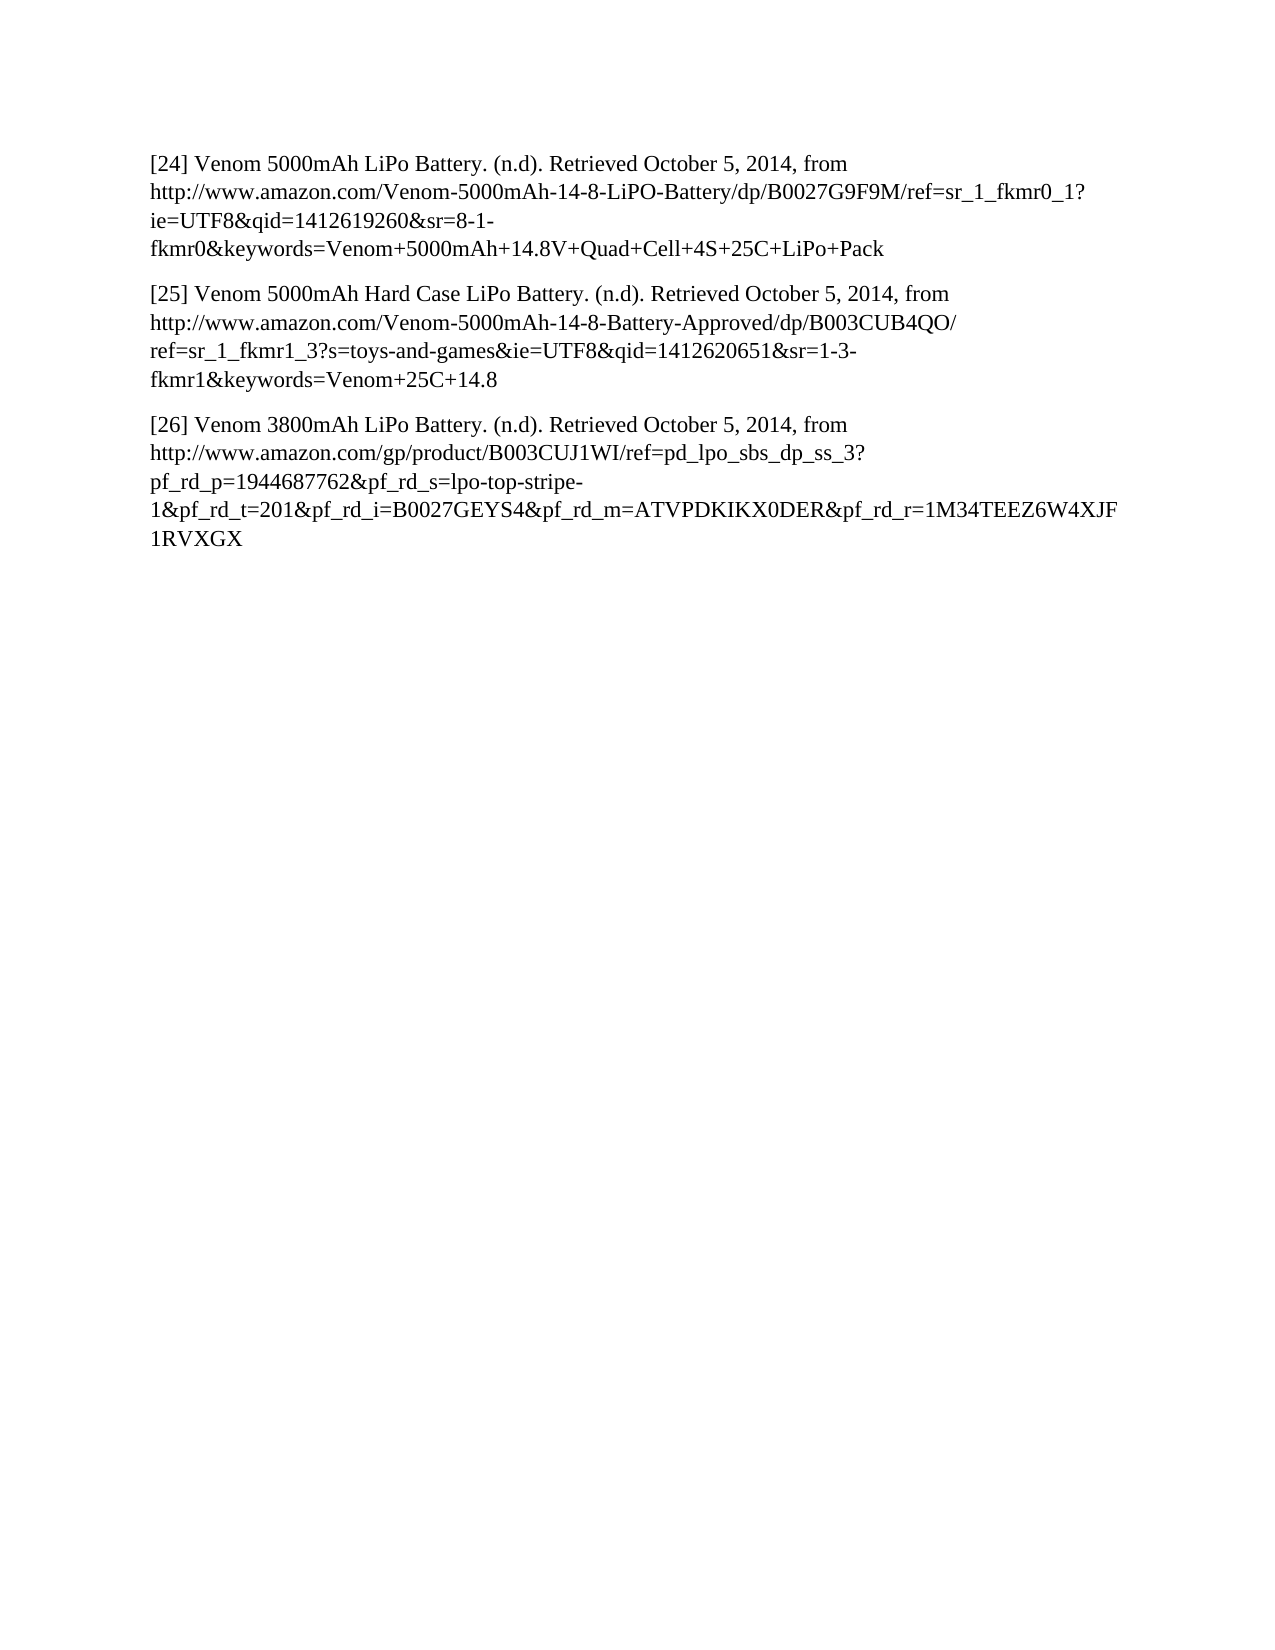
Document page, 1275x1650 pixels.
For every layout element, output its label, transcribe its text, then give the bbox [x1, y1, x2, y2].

text [24] Venom 5000mAh LiPo Battery. (n.d). Retrieved October 5, 2014, from http://www.amazon.com/Venom-5000mAh-14-8-LiPO-Battery/dp/B0027G9F9M/ref=sr_1_fkmr0_1?ie=UTF8&qid=1412619260&sr=8-1-fkmr0&keywords=Venom+5000mAh+14.8V+Quad+Cell+4S+25C+LiPo+Pack [150, 150, 1125, 262]
text [25] Venom 5000mAh Hard Case LiPo Battery. (n.d). Retrieved October 5, 2014, from http://www.amazon.com/Venom-5000mAh-14-8-Battery-Approved/dp/B003CUB4QO/ref=sr_1_fkmr1_3?s=toys-and-games&ie=UTF8&qid=1412620651&sr=1-3-fkmr1&keywords=Venom+25C+14.8 [150, 280, 1125, 392]
text [26] Venom 3800mAh LiPo Battery. (n.d). Retrieved October 5, 2014, from http://www.amazon.com/gp/product/B003CUJ1WI/ref=pd_lpo_sbs_dp_ss_3?pf_rd_p=1944687762&pf_rd_s=lpo-top-stripe-1&pf_rd_t=201&pf_rd_i=B0027GEYS4&pf_rd_m=ATVPDKIKX0DER&pf_rd_r=1M34TEEZ6W4XJF1RVXGX [150, 411, 1125, 551]
